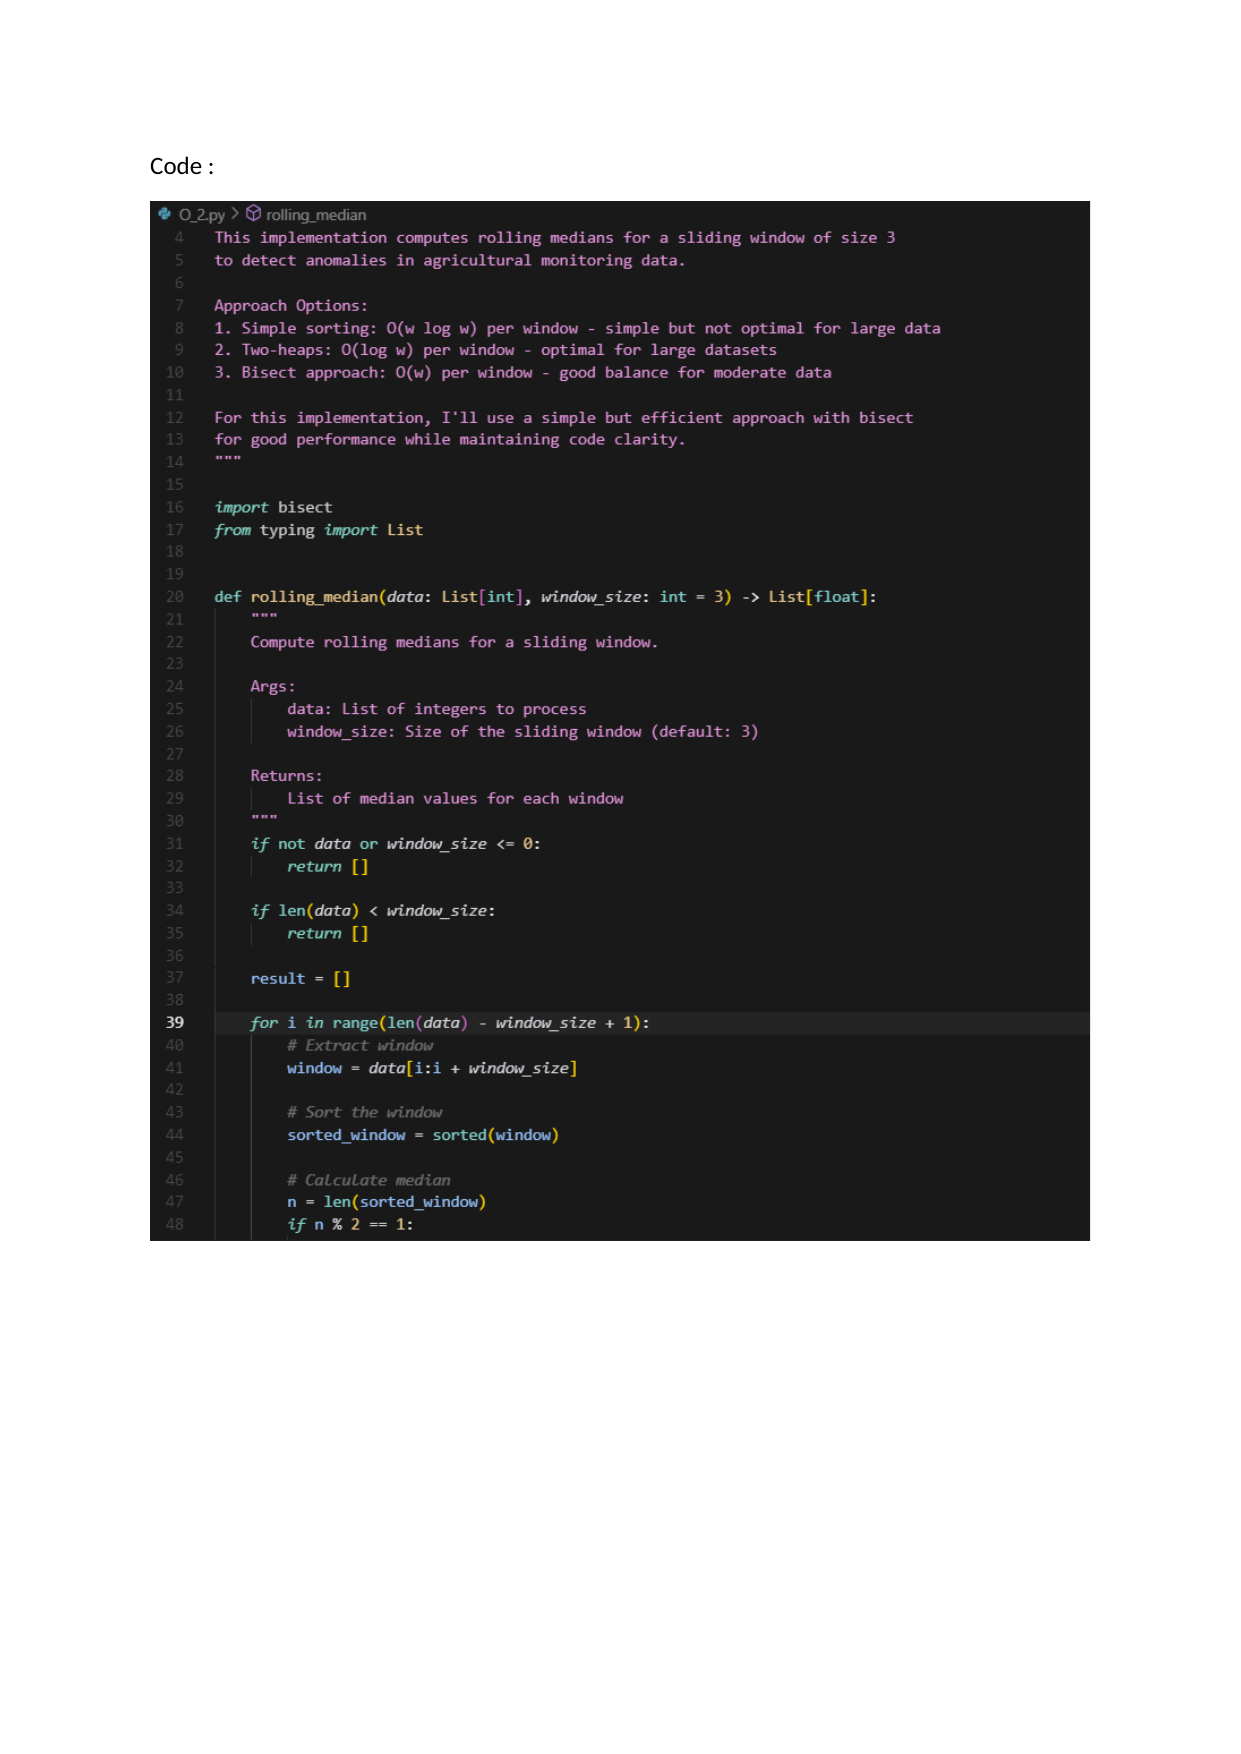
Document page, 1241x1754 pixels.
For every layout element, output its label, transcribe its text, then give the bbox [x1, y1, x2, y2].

picture [150, 201, 1091, 1241]
text Code : [150, 150, 1090, 181]
